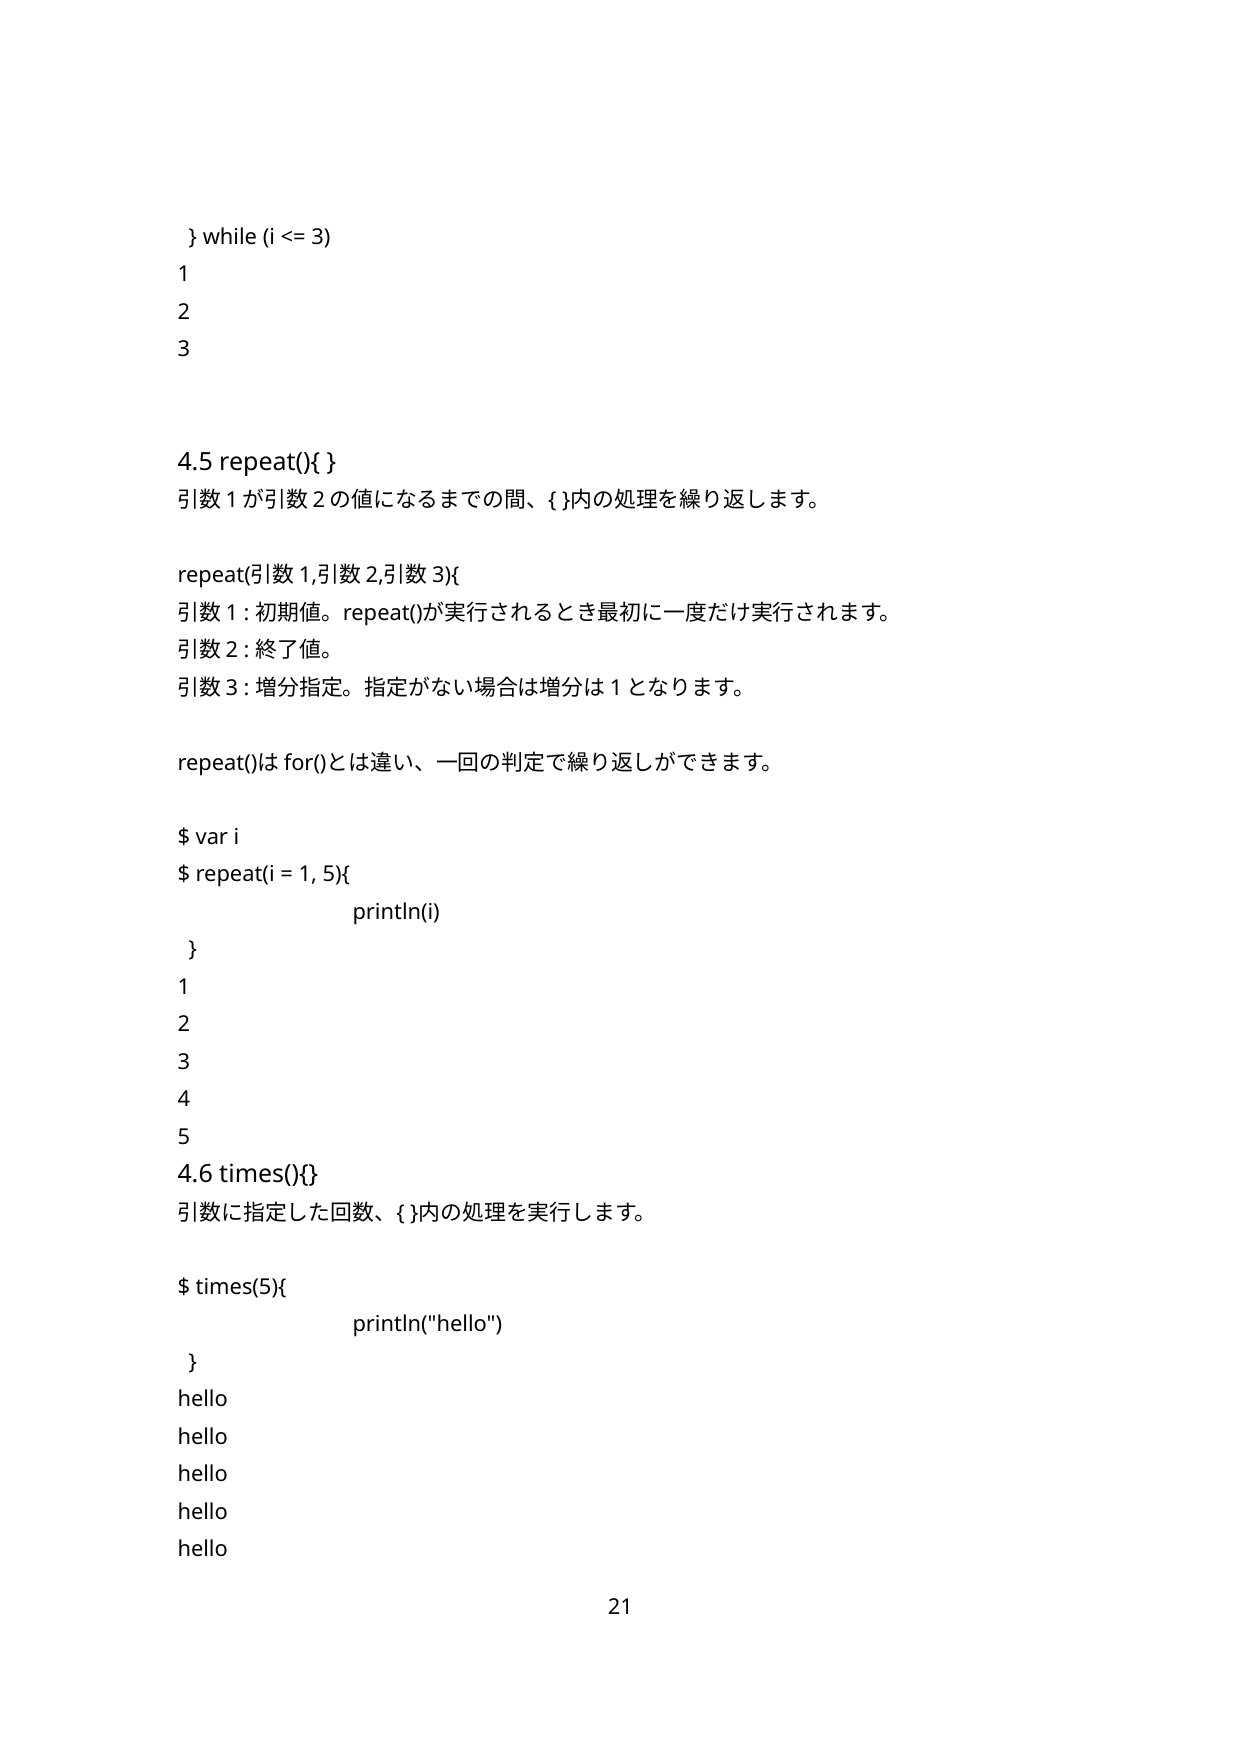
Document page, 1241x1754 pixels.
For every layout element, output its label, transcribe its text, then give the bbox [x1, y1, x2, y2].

text } [177, 1342, 1063, 1379]
subtitle 4.5 repeat(){ } [177, 442, 1063, 479]
text 1 [177, 967, 1063, 1004]
text repeat()はfor()とは違い、一回の判定で繰り返しができます。 [177, 742, 1063, 779]
text 引数1が引数2の値になるまでの間、{ }内の処理を繰り返します。 [177, 479, 1063, 517]
text hello [177, 1379, 1063, 1417]
text } while (i <= 3) [177, 217, 1063, 254]
text 引数に指定した回数、{ }内の処理を実行します。 [177, 1192, 1063, 1229]
text $ times(5){ [177, 1267, 1063, 1304]
text hello [177, 1454, 1063, 1492]
text 引数3 : 増分指定。指定がない場合は増分は1となります。 [177, 667, 1063, 704]
text 1 [177, 254, 1063, 292]
subtitle 4.6 times(){} [177, 1154, 1063, 1192]
text $ repeat(i = 1, 5){ [177, 854, 1063, 892]
text 引数2 : 終了値。 [177, 629, 1063, 667]
text println(i) [177, 892, 1063, 929]
text println("hello") [177, 1304, 1063, 1342]
text 引数1 : 初期値。repeat()が実行されるとき最初に一度だけ実行されます。 [177, 592, 1063, 629]
text 2 [177, 292, 1063, 329]
text 2 [177, 1004, 1063, 1042]
text hello [177, 1492, 1063, 1529]
text repeat(引数1,引数2,引数3){ [177, 554, 1063, 592]
text 4 [177, 1079, 1063, 1117]
text hello [177, 1417, 1063, 1454]
text } [177, 929, 1063, 967]
text hello [177, 1529, 1063, 1567]
text 3 [177, 1042, 1063, 1079]
text 5 [177, 1117, 1063, 1154]
text $ var i [177, 817, 1063, 854]
text 3 [177, 329, 1063, 367]
